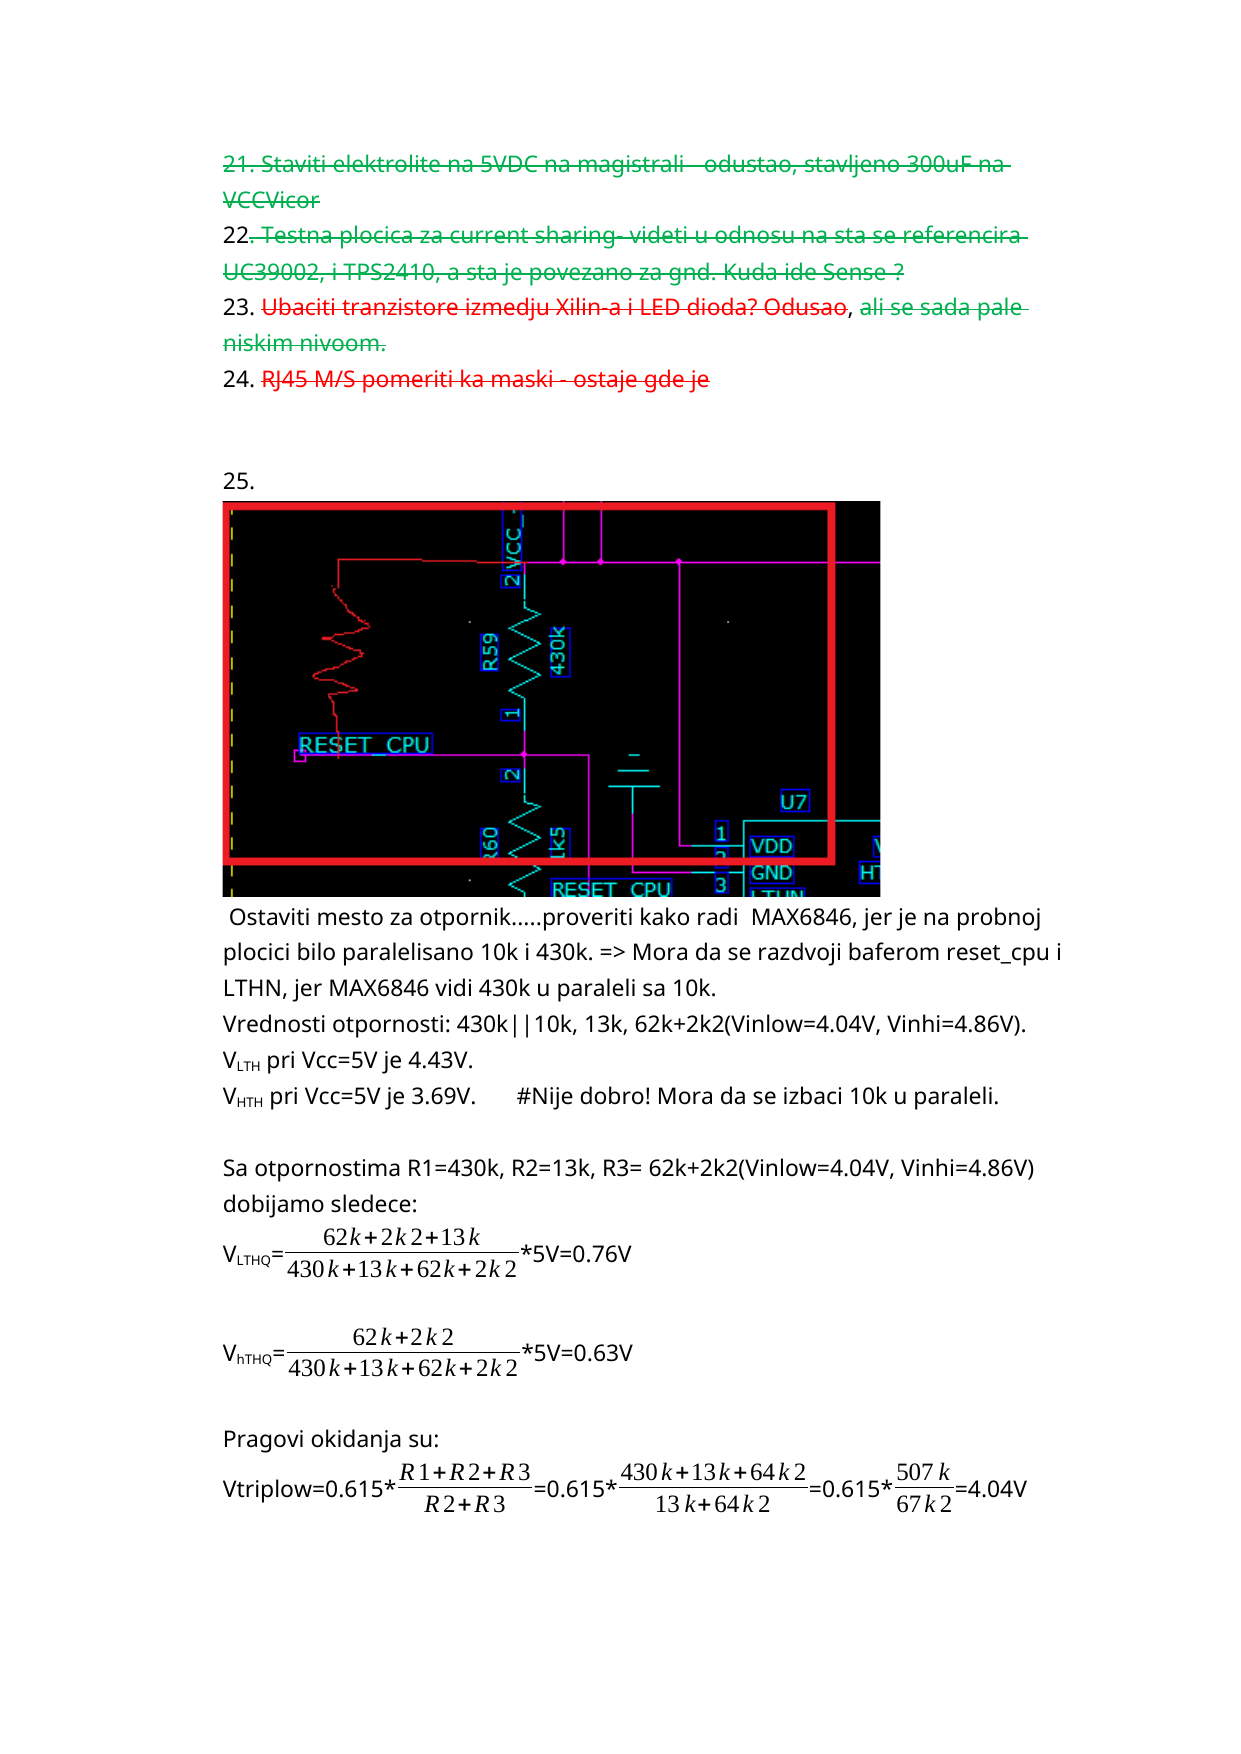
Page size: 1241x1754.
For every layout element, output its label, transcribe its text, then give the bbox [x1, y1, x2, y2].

list Sa otpornostima R1=430k, R2=13k, R3= 62k+2k2(Vinlow=4.04V, Vinhi=4.86V) dobijamo sledece: [223, 1152, 1093, 1219]
list VHTH pri Vcc=5V je 3.69V. #Nije dobro! Mora da se izbaci 10k u paraleli. [223, 1080, 1093, 1111]
list 23. Ubaciti tranzistore izmedju Xilin-a i LED dioda? Odusao, ali se sada pale niskim nivoom. [223, 291, 1093, 358]
list 21. Staviti elektrolite na 5VDC na magistrali - odustao, stavljeno 300uF na VCCVicor [223, 148, 1093, 215]
list VhTHQ=*5V=0.63V [223, 1323, 1093, 1382]
list 22. Testna plocica za current sharing- videti u odnosu na sta se referencira UC39002, i TPS2410, a sta je povezano za gnd. Kuda ide Sense-? [223, 219, 1093, 287]
list Pragovi okidanja su: [223, 1423, 1093, 1454]
picture [222, 501, 881, 897]
list 24. RJ45 M/S pomeriti ka maski - ostaje gde je [223, 363, 1093, 394]
list Vtriplow=0.615*=0.615*=0.615*=4.04V [223, 1459, 1093, 1518]
list 25. [223, 465, 1093, 497]
list Vrednosti otpornosti: 430k||10k, 13k, 62k+2k2(Vinlow=4.04V, Vinhi=4.86V). [223, 1008, 1093, 1039]
list VLTH pri Vcc=5V je 4.43V. [223, 1044, 1093, 1075]
list Ostaviti mesto za otpornik.....proveriti kako radi MAX6846, jer je na probnoj plocici bilo paralelisano 10k i 430k. => Mora da se razdvoji baferom reset_cpu i LTHN, jer MAX6846 vidi 430k u paraleli sa 10k. [223, 900, 1093, 1003]
list VLTHQ=*5V=0.76V [223, 1224, 1093, 1283]
